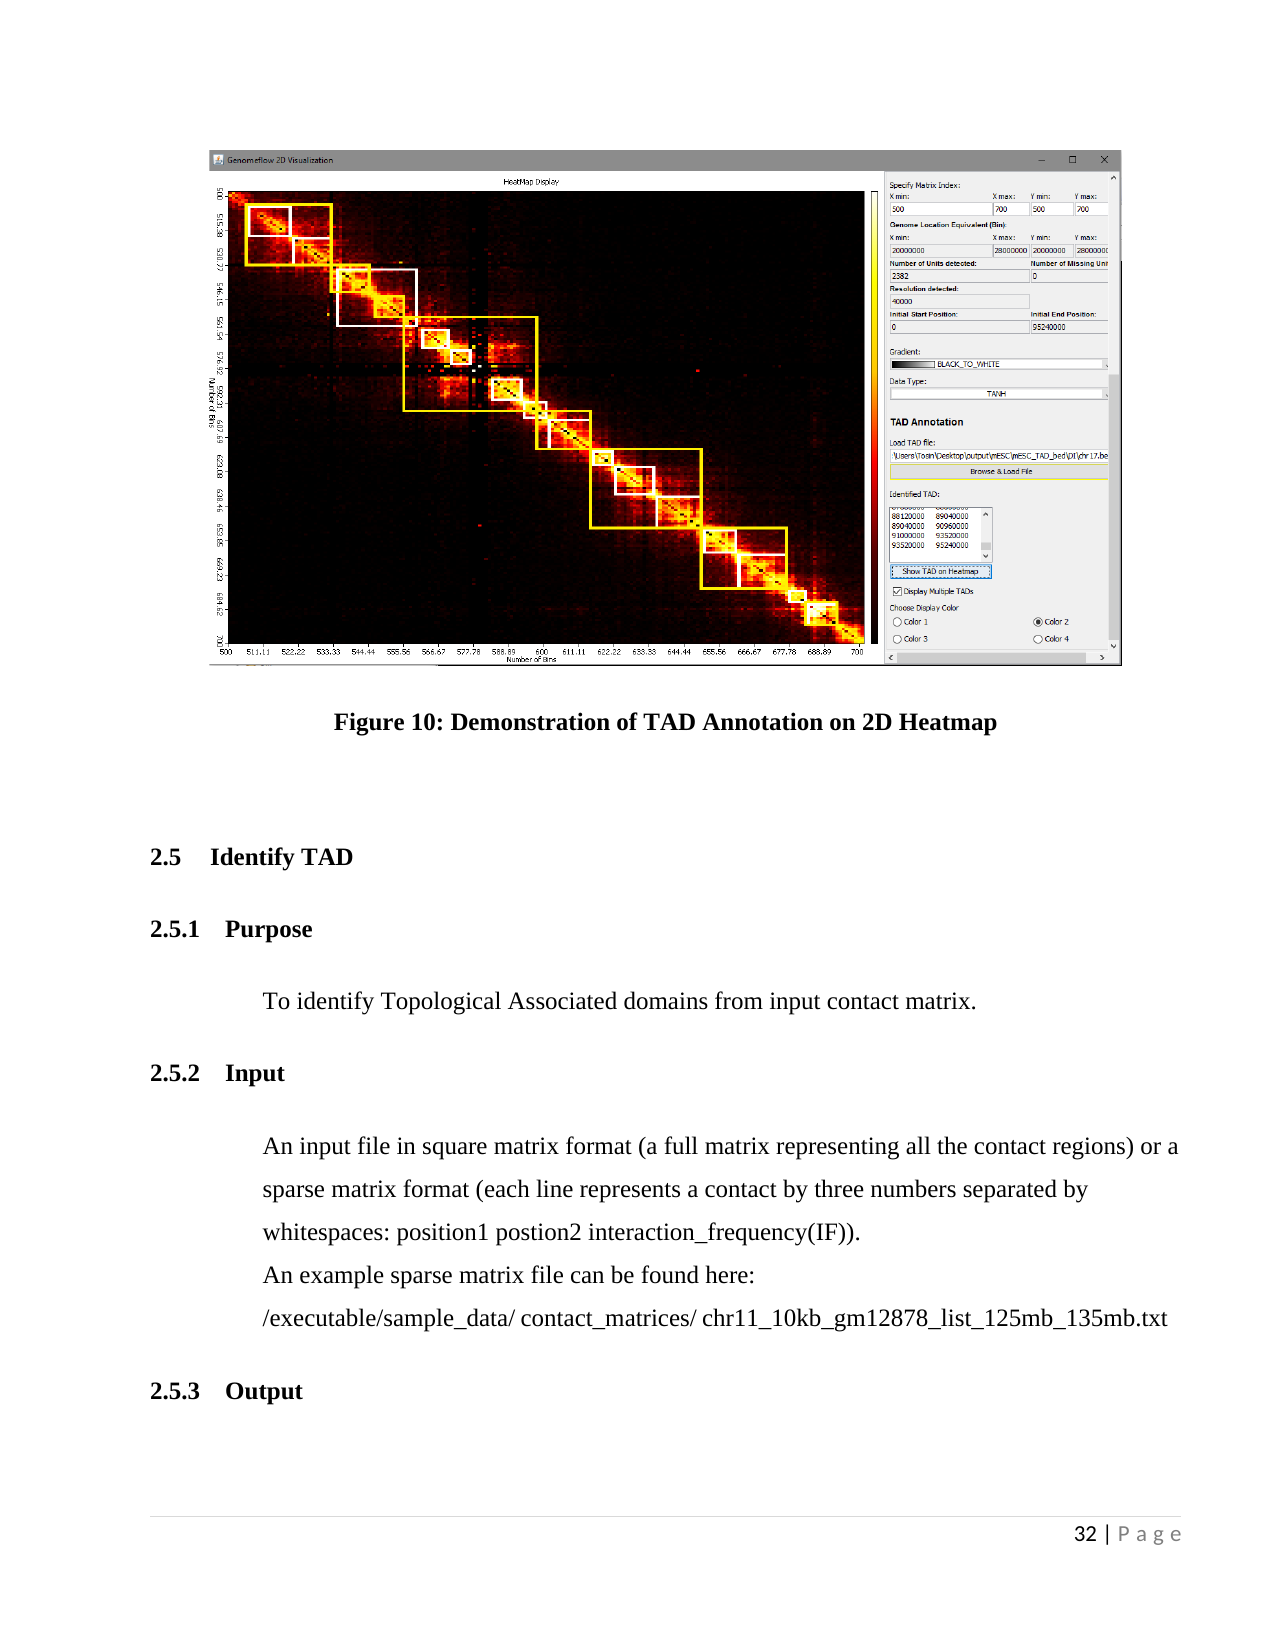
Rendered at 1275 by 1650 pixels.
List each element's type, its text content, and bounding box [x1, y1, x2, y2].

subtitle Output [150, 1376, 1181, 1404]
subtitle Purpose [150, 914, 1181, 943]
list To identify Topological Associated domains from input contact matrix. [262, 986, 1181, 1015]
list An example sparse matrix file can be found here: [262, 1260, 1181, 1289]
text Figure 10: Demonstration of TAD Annotation on 2D Heatmap [150, 707, 1181, 736]
list An input file in square matrix format (a full matrix representing all the contact regions) or a sparse matrix format (each line represents a contact by three numbers separated by whitespaces: position1 postion2 interaction_frequency(IF)). [262, 1131, 1181, 1246]
subtitle Identify TAD [150, 842, 1181, 870]
subtitle Input [150, 1058, 1181, 1087]
picture [209, 150, 1122, 666]
list /executable/sample_data/ contact_matrices/ chr11_10kb_gm12878_list_125mb_135mb.txt [262, 1303, 1181, 1332]
